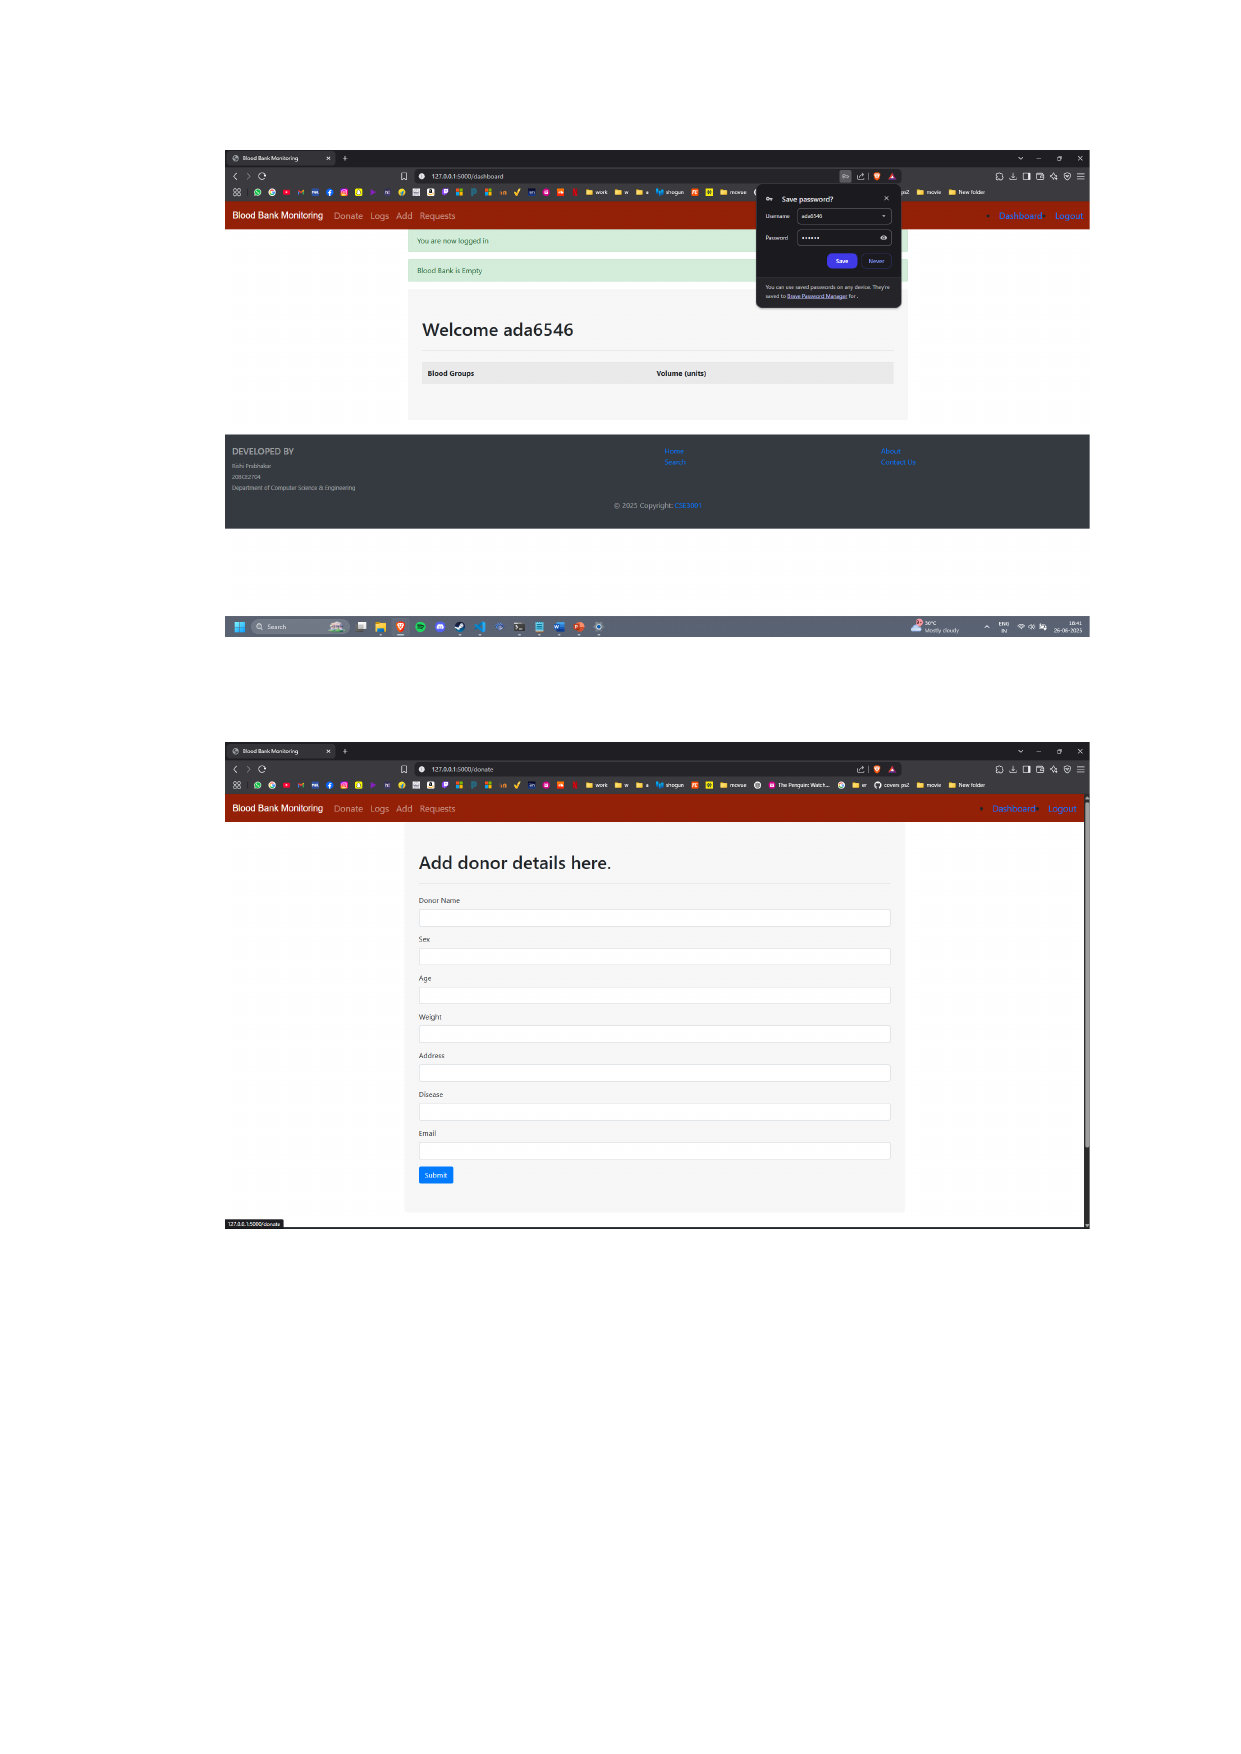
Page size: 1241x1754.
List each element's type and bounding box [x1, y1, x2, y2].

picture [225, 742, 1090, 1229]
picture [225, 150, 1090, 637]
